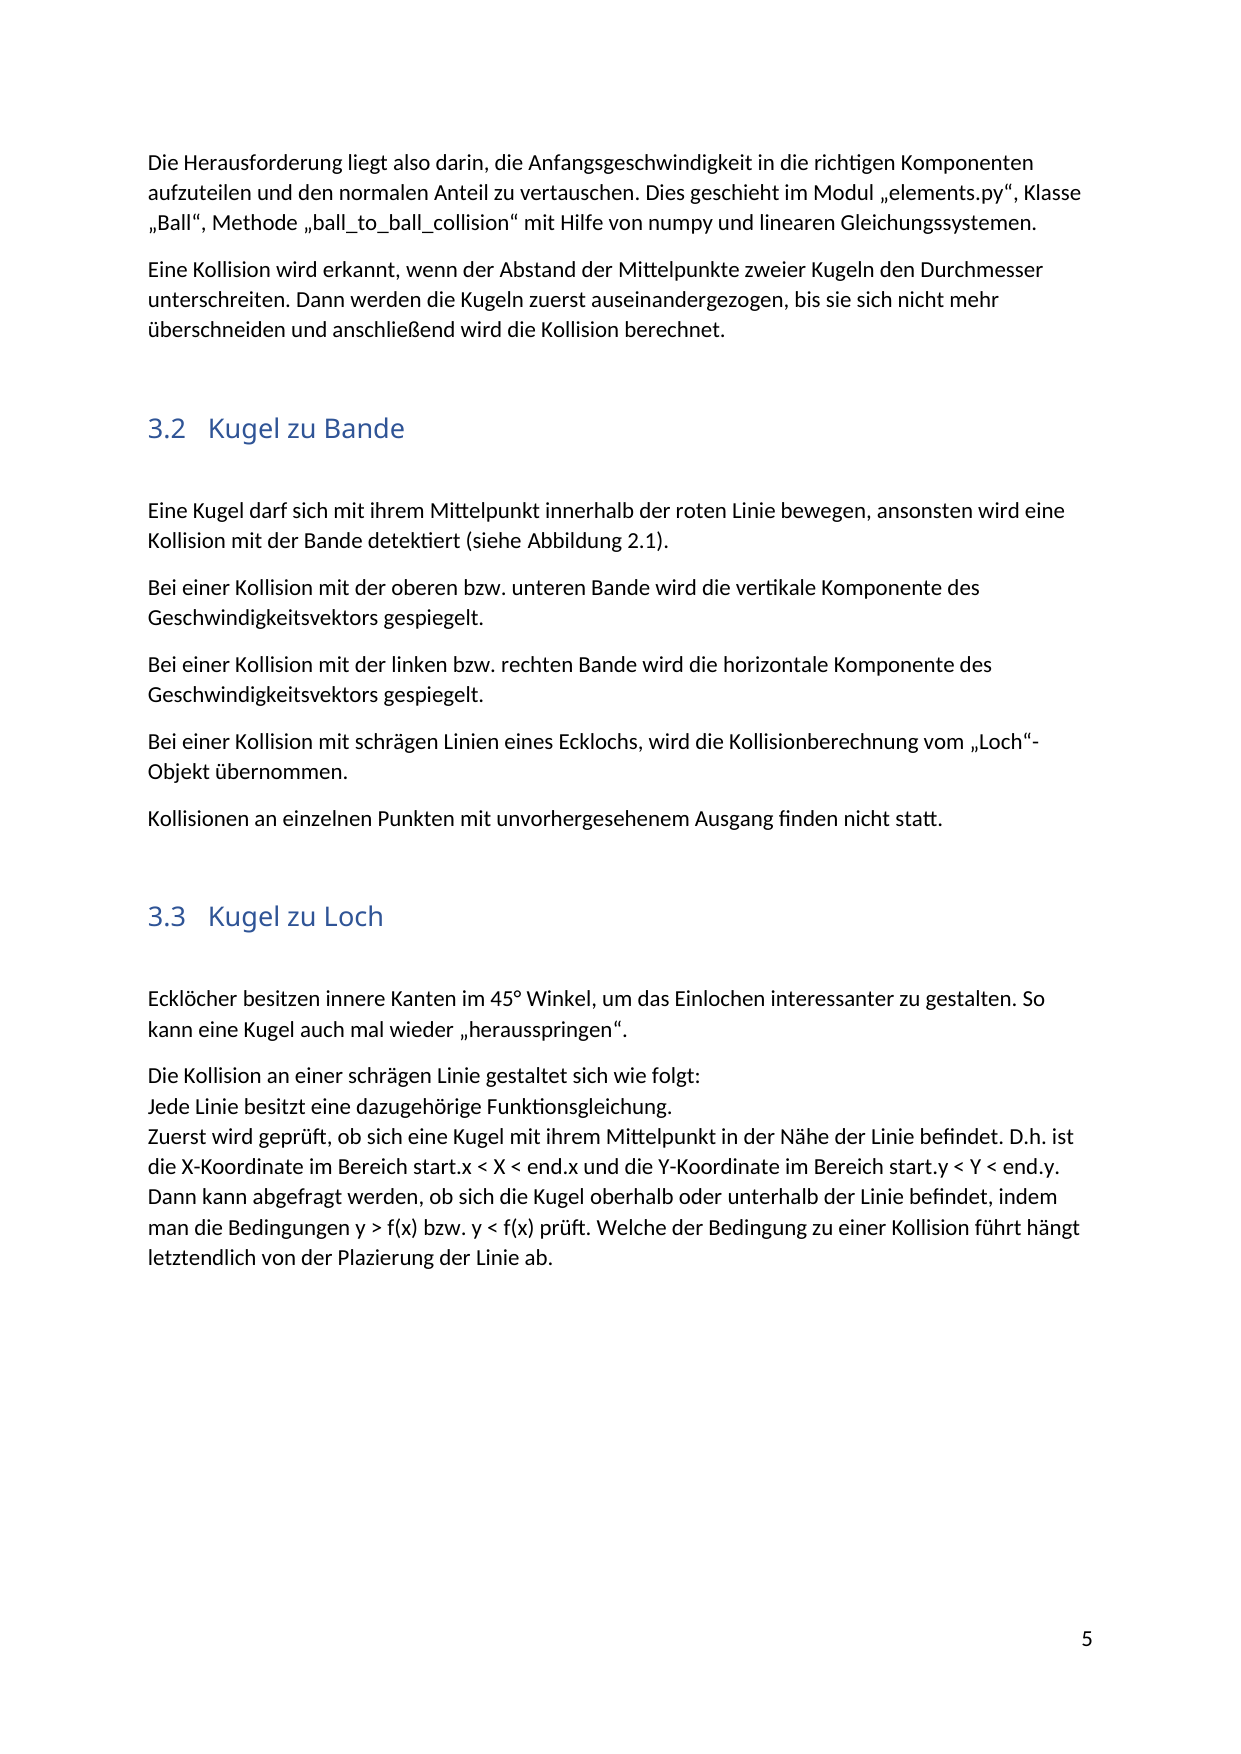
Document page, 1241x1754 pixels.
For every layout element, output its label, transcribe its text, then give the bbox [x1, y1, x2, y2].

text Eine Kollision wird erkannt, wenn der Abstand der Mittelpunkte zweier Kugeln den Durchmesser unterschreiten. Dann werden die Kugeln zuerst auseinandergezogen, bis sie sich nicht mehr überschneiden und anschließend wird die Kollision berechnet. [148, 255, 1093, 343]
text Bei einer Kollision mit der oberen bzw. unteren Bande wird die vertikale Komponente des Geschwindigkeitsvektors gespiegelt. [148, 573, 1093, 631]
subtitle Kugel zu Loch [148, 898, 1093, 935]
text Die Herausforderung liegt also darin, die Anfangsgeschwindigkeit in die richtigen Komponenten aufzuteilen und den normalen Anteil zu vertauschen. Dies geschieht im Modul „elements.py“, Klasse „Ball“, Methode „ball_to_ball_collision“ mit Hilfe von numpy und linearen Gleichungssystemen. [148, 148, 1093, 236]
text Bei einer Kollision mit schrägen Linien eines Ecklochs, wird die Kollisionberechnung vom „Loch“-Objekt übernommen. [148, 727, 1093, 785]
text Bei einer Kollision mit der linken bzw. rechten Bande wird die horizontale Komponente des Geschwindigkeitsvektors gespiegelt. [148, 650, 1093, 708]
text Ecklöcher besitzen innere Kanten im 45° Winkel, um das Einlochen interessanter zu gestalten. So kann eine Kugel auch mal wieder „herausspringen“. [148, 984, 1093, 1043]
text Die Kollision an einer schrägen Linie gestaltet sich wie folgt: Jede Linie besitzt eine dazugehörige Funktionsgleichung. Zuerst wird geprüft, ob sich eine Kugel mit ihrem Mittelpunkt in der Nähe der Linie befindet. D.h. ist die X-Koordinate im Bereich start.x < X < end.x und die Y-Koordinate im Bereich start.y < Y < end.y. Dann kann abgefragt werden, ob sich die Kugel oberhalb oder unterhalb der Linie befindet, indem man die Bedingungen y > f(x) bzw. y < f(x) prüft. Welche der Bedingung zu einer Kollision führt hängt letztendlich von der Plazierung der Linie ab. [148, 1062, 1093, 1271]
text Eine Kugel darf sich mit ihrem Mittelpunkt innerhalb der roten Linie bewegen, ansonsten wird eine Kollision mit der Bande detektiert (siehe Abbildung 2.1). [148, 496, 1093, 554]
text Kollisionen an einzelnen Punkten mit unvorhergesehenem Ausgang finden nicht statt. [148, 804, 1093, 832]
subtitle Kugel zu Bande [148, 409, 1093, 446]
